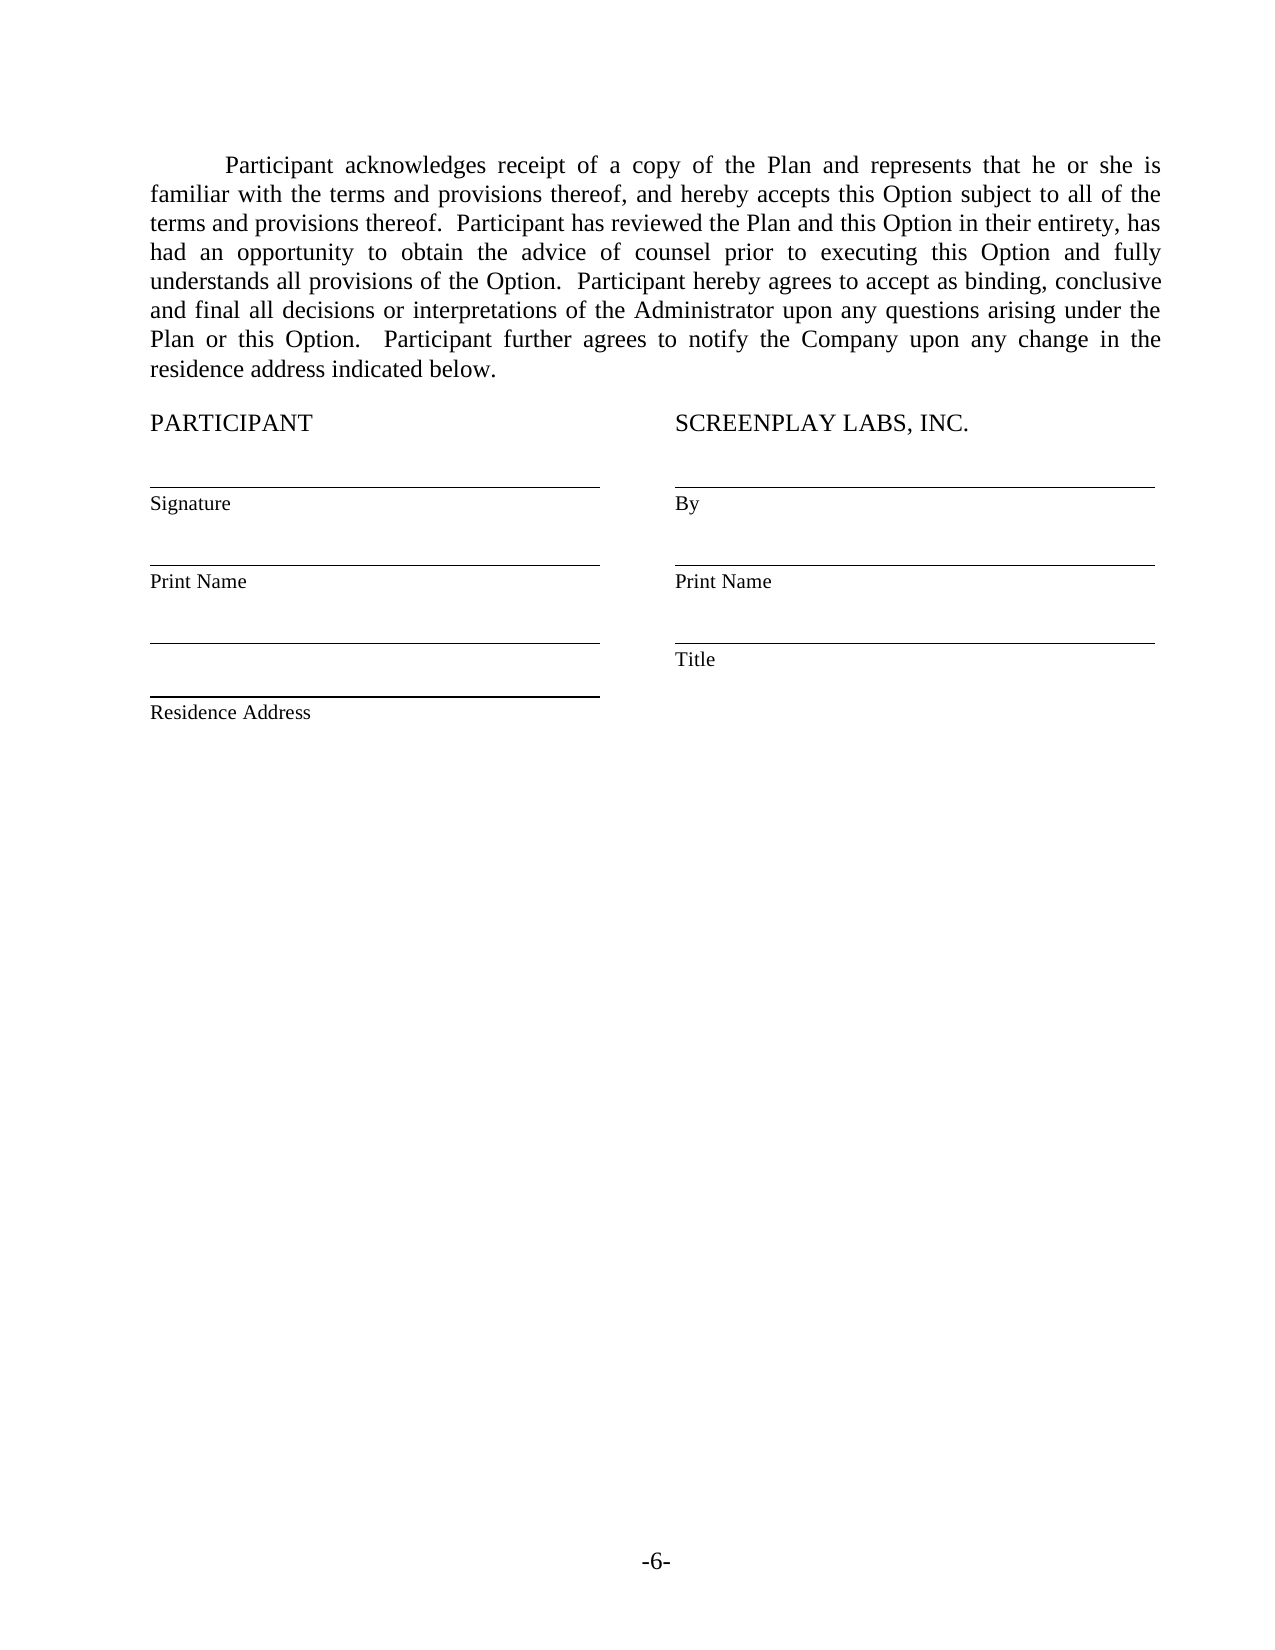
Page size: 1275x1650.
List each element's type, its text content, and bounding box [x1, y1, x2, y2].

text Signature By [150, 462, 1162, 515]
text Title [150, 618, 1162, 671]
text PARTICIPANT SCREENPLAY LABS, INC. [150, 407, 1162, 437]
text Print Name Print Name [150, 540, 1162, 593]
text Residence Address [150, 671, 1162, 724]
text Participant acknowledges receipt of a copy of the Plan and represents that he or she is familiar with the terms and provisions thereof, and hereby accepts this Option subject to all of the terms and provisions thereof. Participant has reviewed the Plan and this Option in their entirety, has had an opportunity to obtain the advice of counsel prior to executing this Option and fully understands all provisions of the Option. Participant hereby agrees to accept as binding, conclusive and final all decisions or interpretations of the Administrator upon any questions arising under the Plan or this Option. Participant further agrees to notify the Company upon any change in the residence address indicated below. [150, 150, 1162, 382]
